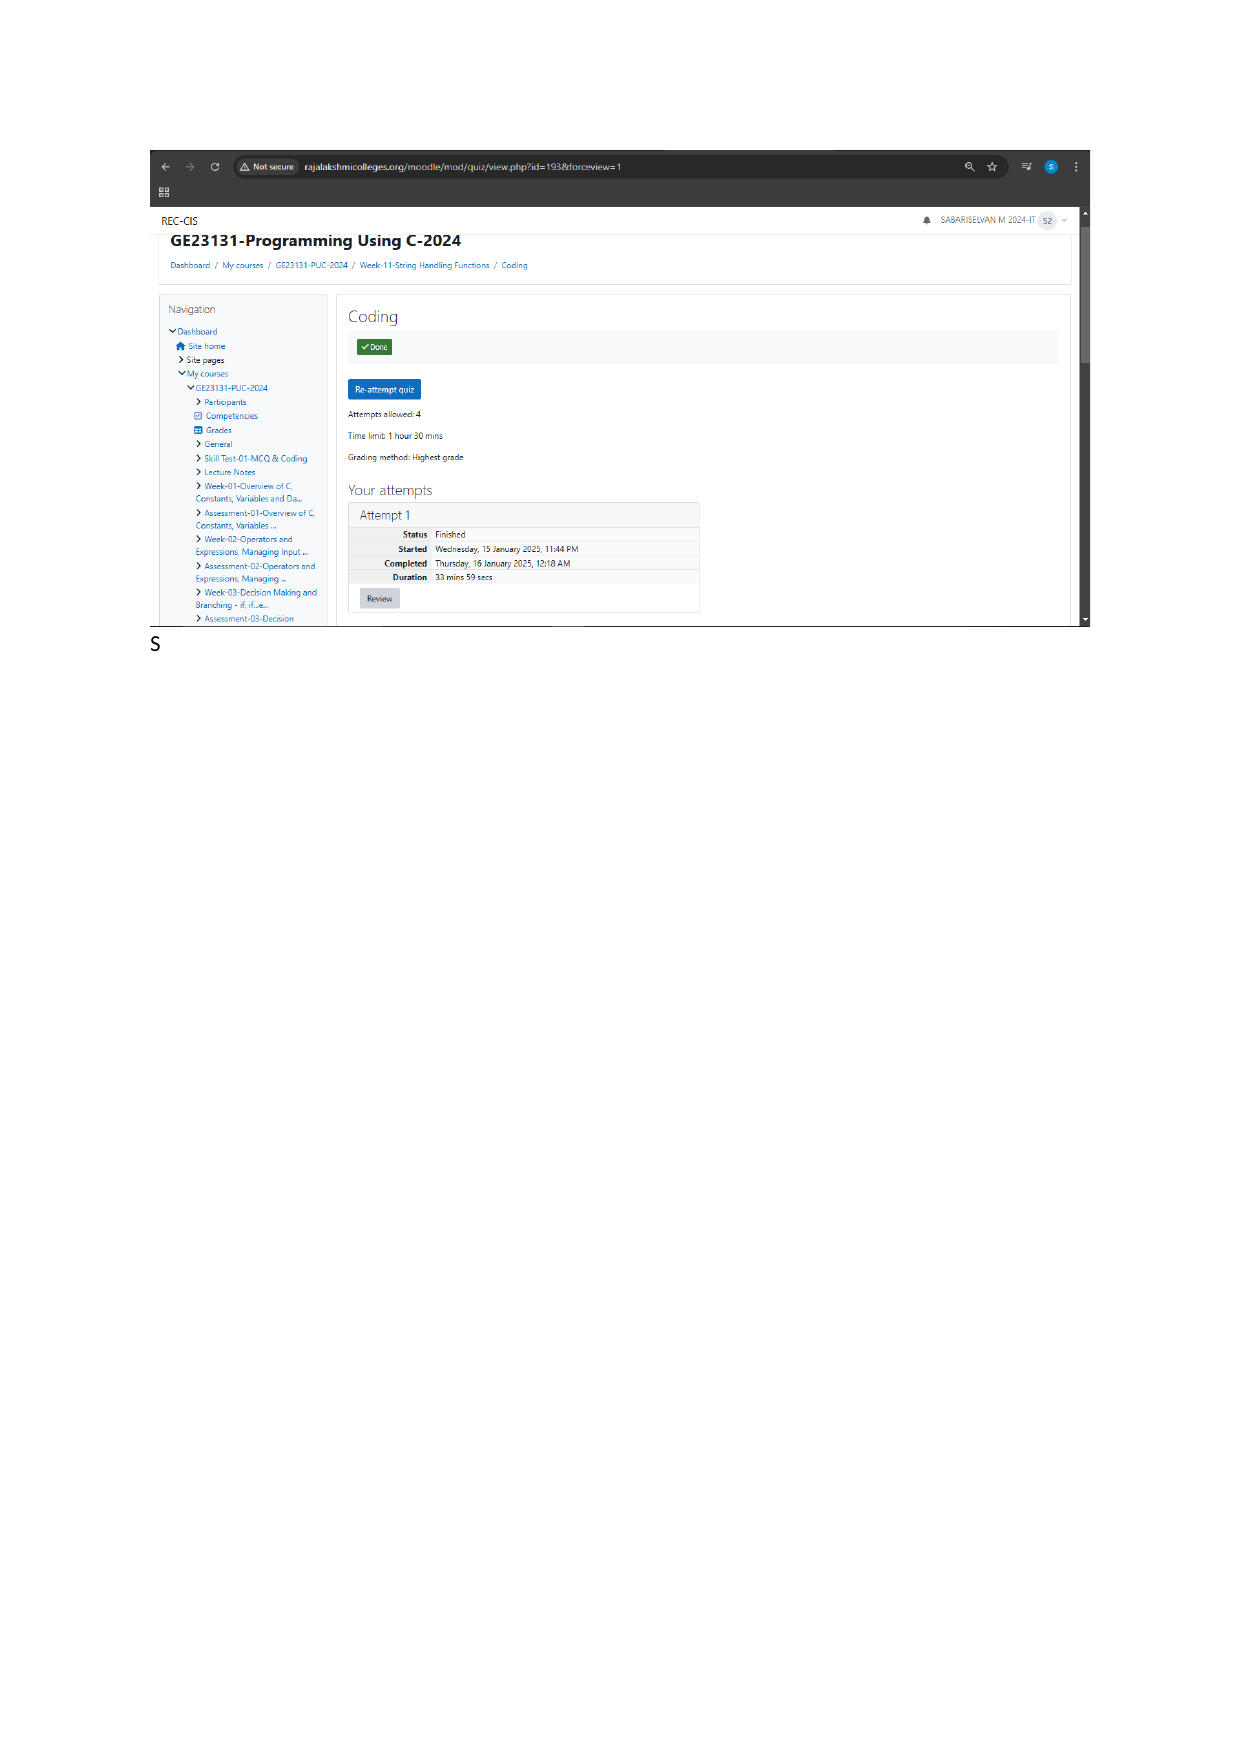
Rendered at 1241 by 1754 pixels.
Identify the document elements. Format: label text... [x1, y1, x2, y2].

text S [150, 627, 1090, 657]
picture [150, 150, 1091, 627]
